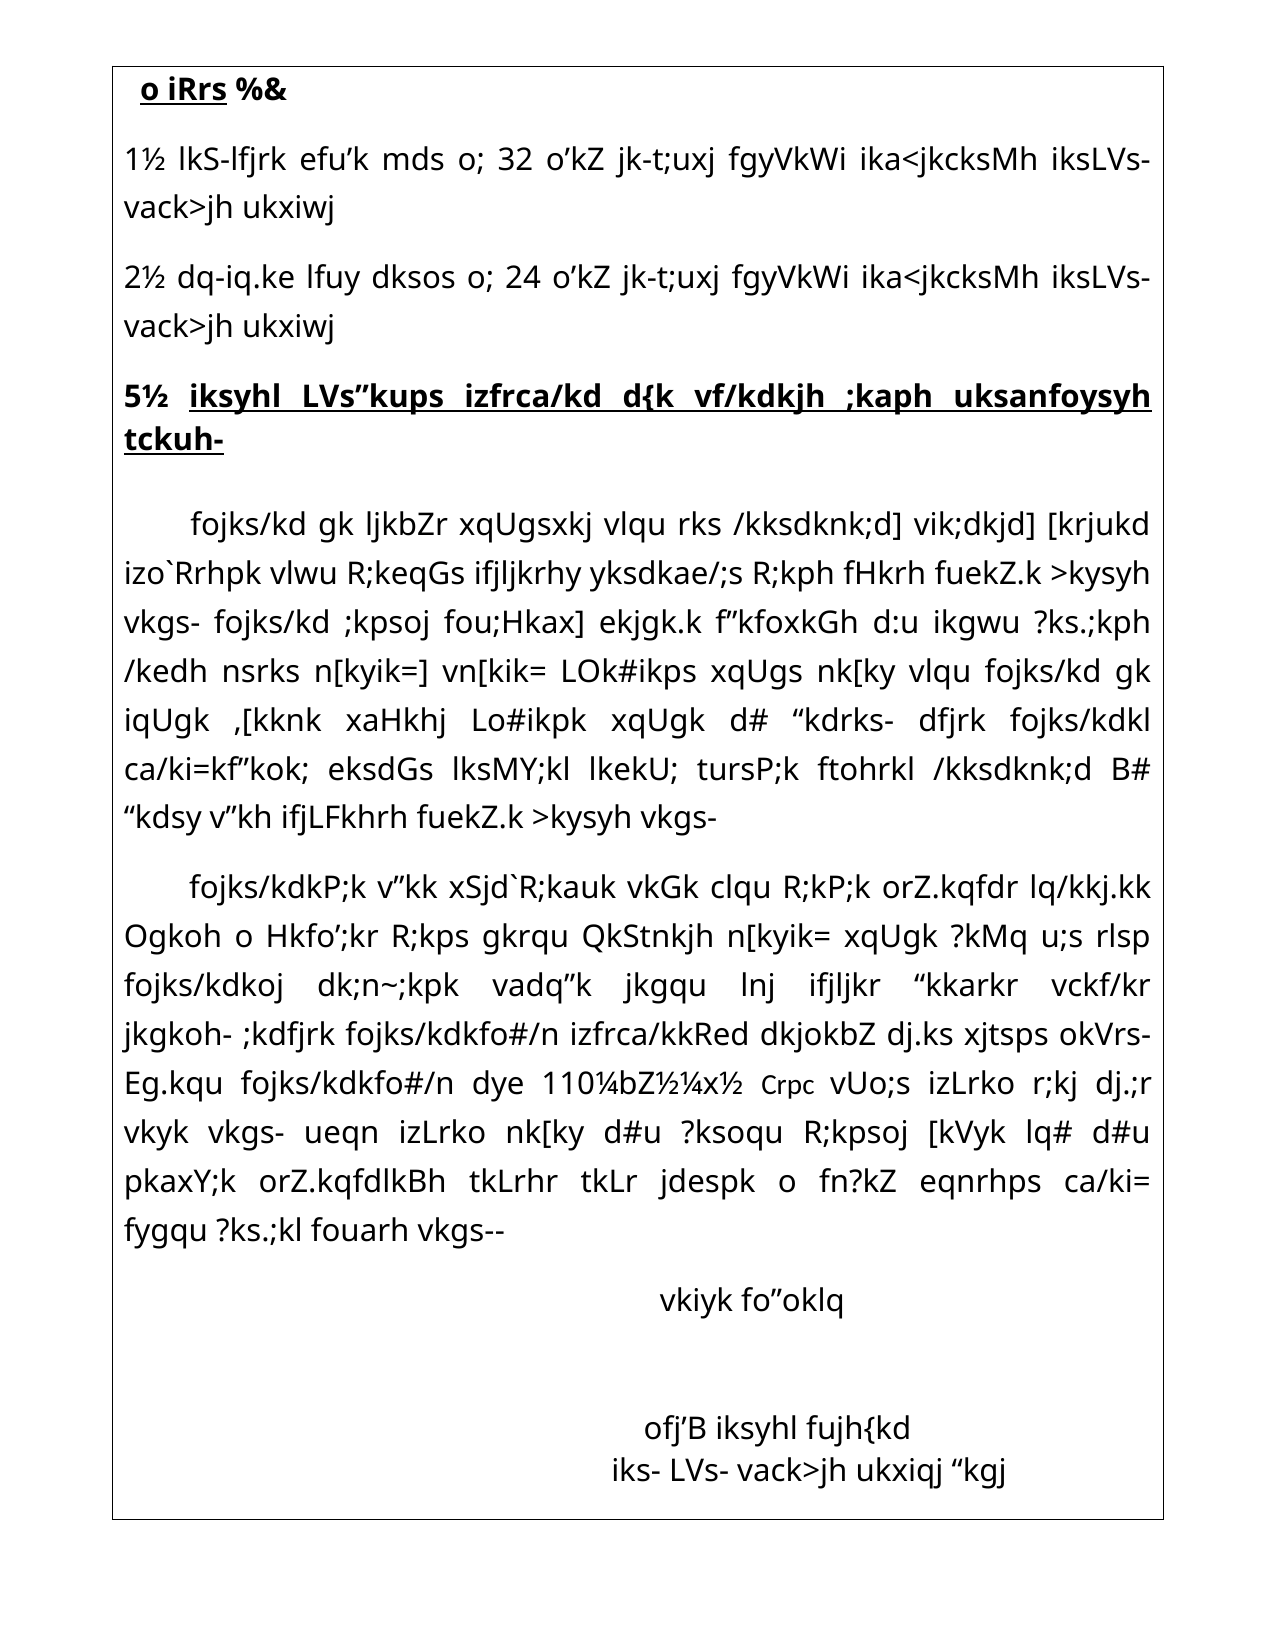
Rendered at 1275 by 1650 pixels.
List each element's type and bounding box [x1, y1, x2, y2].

table_header [113, 67, 1163, 1519]
